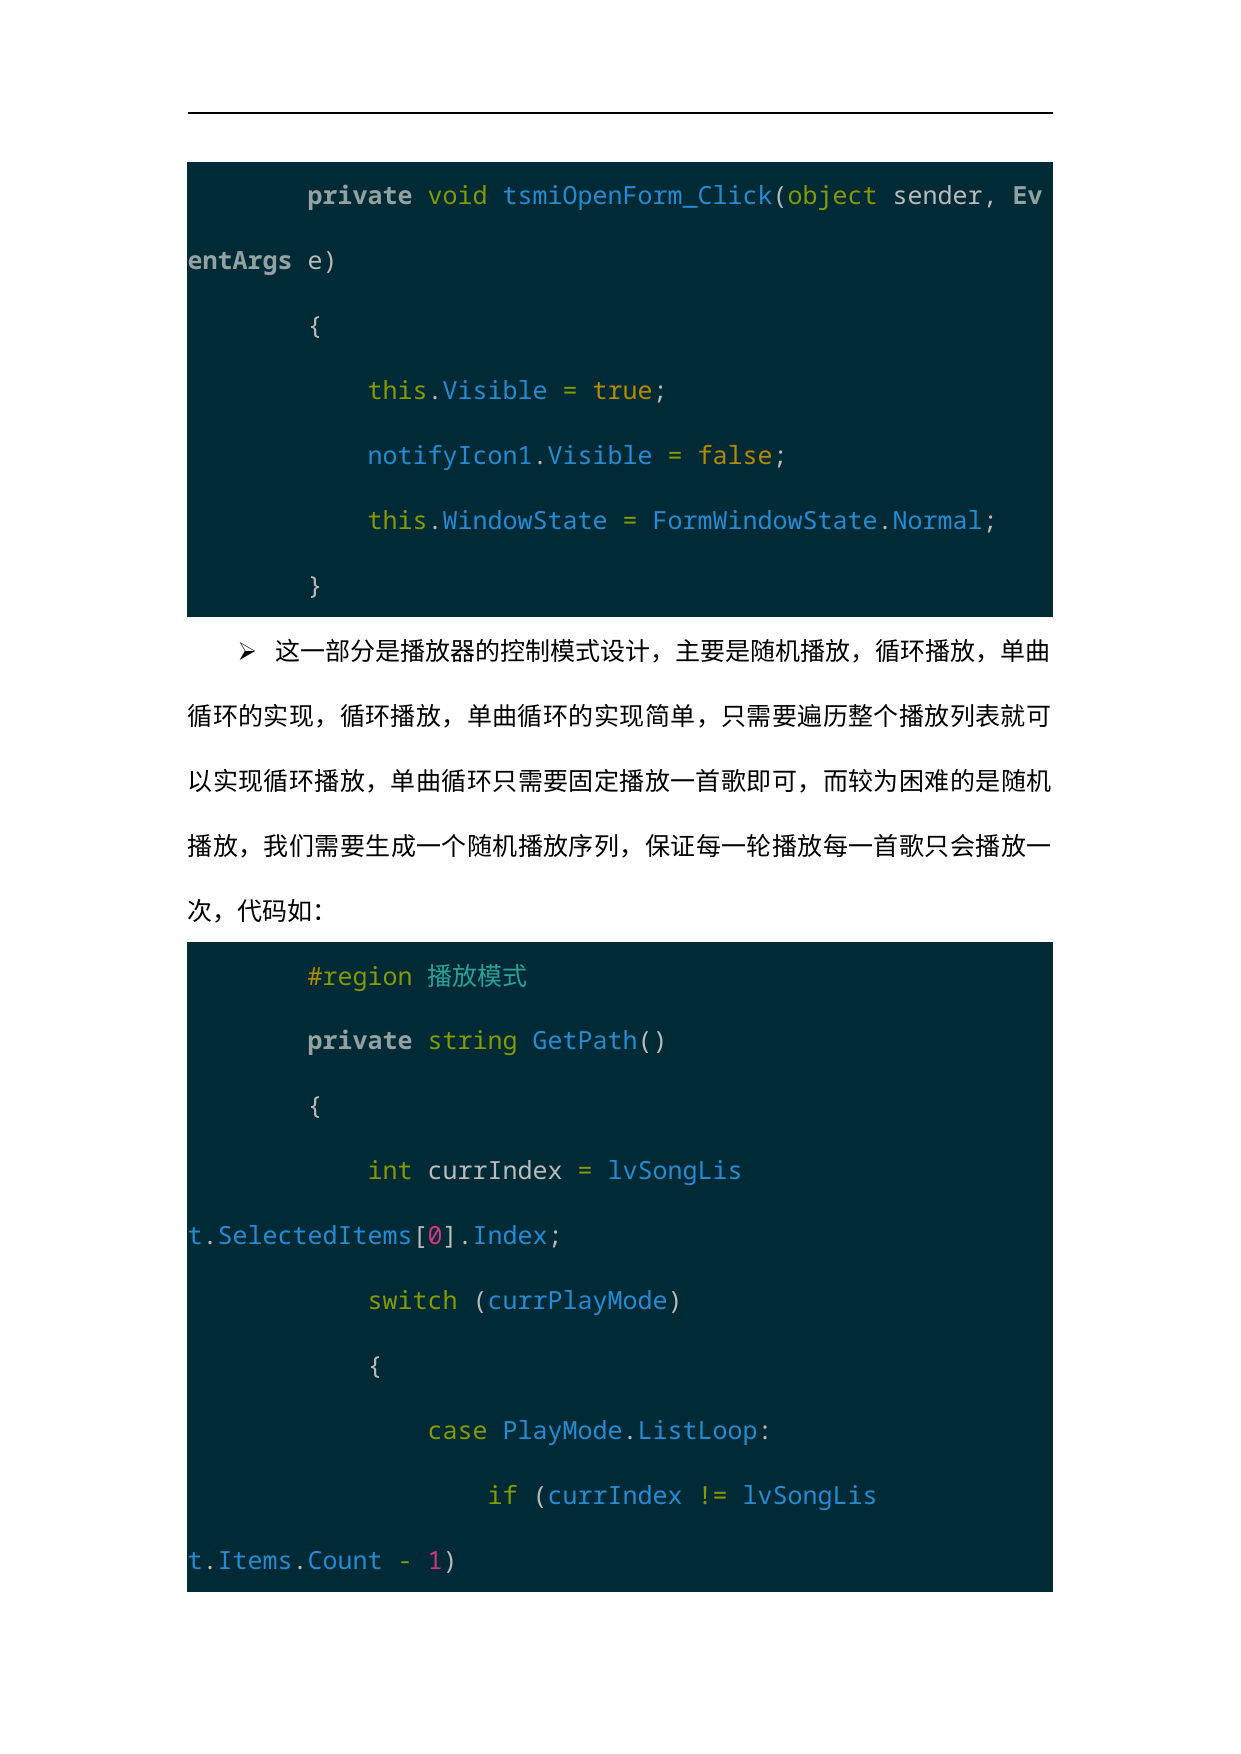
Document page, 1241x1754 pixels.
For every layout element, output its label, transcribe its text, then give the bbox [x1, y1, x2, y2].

text #region 播放模式 [187, 942, 1053, 1007]
text notifyIcon1.Visible = false; [187, 422, 1053, 487]
text { [187, 1072, 1053, 1137]
text private string GetPath() [187, 1007, 1053, 1072]
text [187, 487, 1053, 552]
text case PlayMode.ListLoop: [187, 1397, 1053, 1462]
text if (currIndex != lvSongList.Items.Count - 1) [187, 1462, 1053, 1592]
text switch (currPlayMode) [187, 1267, 1053, 1332]
text this.Visible = true; [187, 357, 1053, 422]
text int currIndex = lvSongList.SelectedItems[0].Index; [187, 1137, 1053, 1267]
text { [187, 292, 1053, 357]
text } [187, 552, 1053, 617]
text { [187, 1332, 1053, 1397]
text private void tsmiOpenForm_Click(object sender, EventArgs e) [187, 162, 1053, 292]
text 这一部分是播放器的控制模式设计，主要是随机播放，循环播放，单曲循环的实现，循环播放，单曲循环的实现简单，只需要遍历整个播放列表就可以实现循环播放，单曲循环只需要固定播放一首歌即可，而较为困难的是随机播放，我们需要生成一个随机播放序列，保证每一轮播放每一首歌只会播放一次，代码如： [187, 617, 1053, 942]
